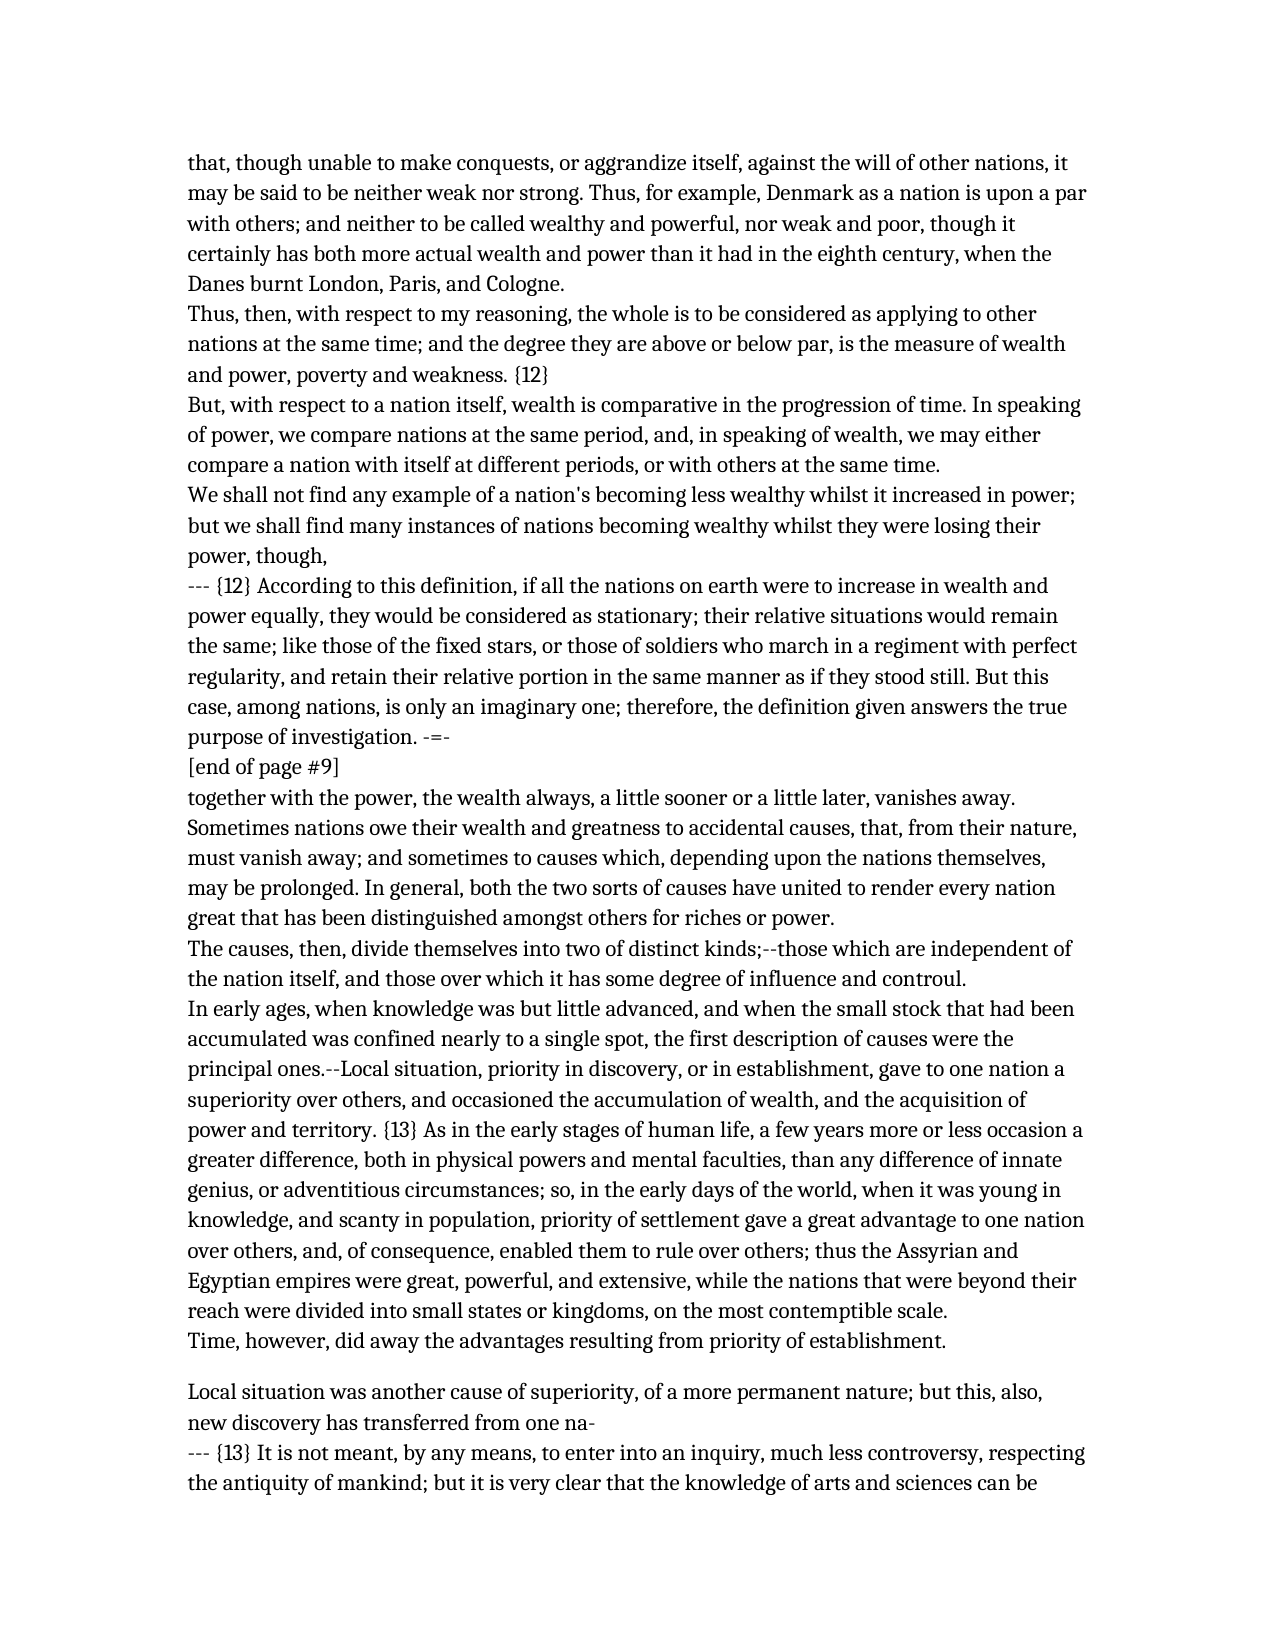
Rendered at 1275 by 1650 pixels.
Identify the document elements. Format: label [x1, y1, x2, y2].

text [187, 150, 1087, 1354]
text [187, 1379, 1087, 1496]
